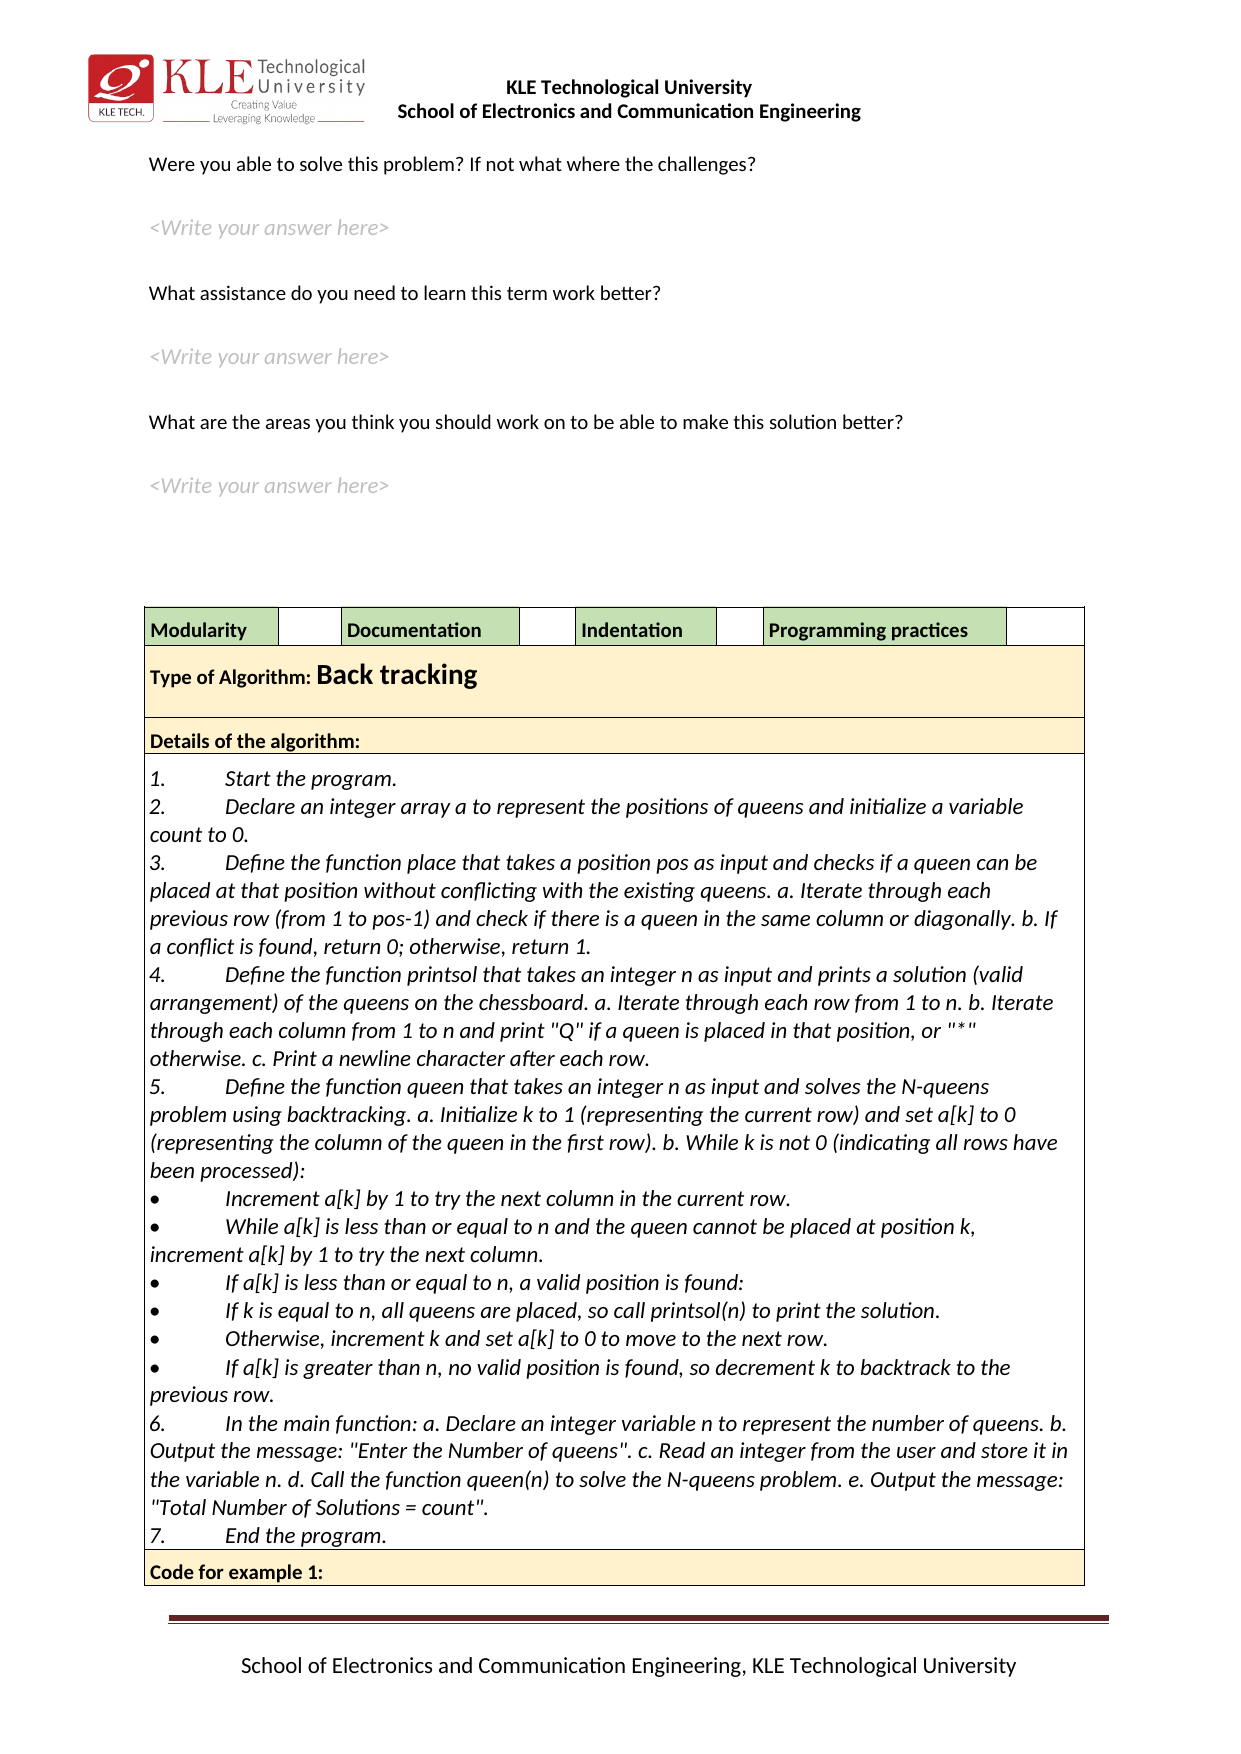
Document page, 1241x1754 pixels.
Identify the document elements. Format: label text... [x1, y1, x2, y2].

table_header [1007, 608, 1084, 645]
table_cell Details of the algorithm: [145, 718, 1084, 753]
table_cell Code for example 1: [145, 1550, 1084, 1585]
text What are the areas you think you should work on to be able to make this solution better? [149, 409, 1108, 435]
text <Write your answer here> [149, 213, 1108, 241]
table_cell 1. Start the program. 2. Declare an integer array a to represent the positions of queens and initialize a variable count to 0. 3. Define the function place that takes a position pos as input and checks if a queen can be placed at that position without conflicting with the existing queens. a. Iterate through each previous row (from 1 to pos-1) and check if there is a queen in the same column or diagonally. b. If a conflict is found, return 0; otherwise, return 1. 4. Define the function printsol that takes an integer n as input and prints a solution (valid arrangement) of the queens on the chessboard. a. Iterate through each row from 1 to n. b. Iterate through each column from 1 to n and print "Q" if a queen is placed in that position, or "*" otherwise. c. Print a newline character after each row. 5. Define the function queen that takes an integer n as input and solves the N-queens problem using backtracking. a. Initialize k to 1 (representing the current row) and set a[k] to 0 (representing the column of the queen in the first row). b. While k is not 0 (indicating all rows have been processed): • Increment a[k] by 1 to try the next column in the current row. • While a[k] is less than or equal to n and the queen cannot be placed at position k, increment a[k] by 1 to try the next column. • If a[k] is less than or equal to n, a valid position is found: • If k is equal to n, all queens are placed, so call printsol(n) to print the solution. • Otherwise, increment k and set a[k] to 0 to move to the next row. • If a[k] is greater than n, no valid position is found, so decrement k to backtrack to the previous row. 6. In the main function: a. Declare an integer variable n to represent the number of queens. b. Output the message: "Enter the Number of queens". c. Read an integer from the user and store it in the variable n. d. Call the function queen(n) to solve the N-queens problem. e. Output the message: "Total Number of Solutions = count". 7. End the program. [145, 754, 1084, 1549]
text What assistance do you need to learn this term work better? [149, 280, 1108, 306]
table_header [279, 608, 341, 645]
table_header [520, 608, 575, 645]
text <Write your answer here> [149, 471, 1108, 499]
picture [88, 50, 368, 125]
text Were you able to solve this problem? If not what where the challenges? [149, 151, 1108, 177]
table_header Modularity [145, 608, 278, 645]
table_header Programming practices [764, 608, 1006, 645]
table_header Indentation [576, 608, 716, 645]
table_cell Type of Algorithm: Back tracking [145, 646, 1084, 717]
text <Write your answer here> [149, 342, 1108, 370]
table_header [717, 608, 763, 645]
table_header Documentation [342, 608, 519, 645]
